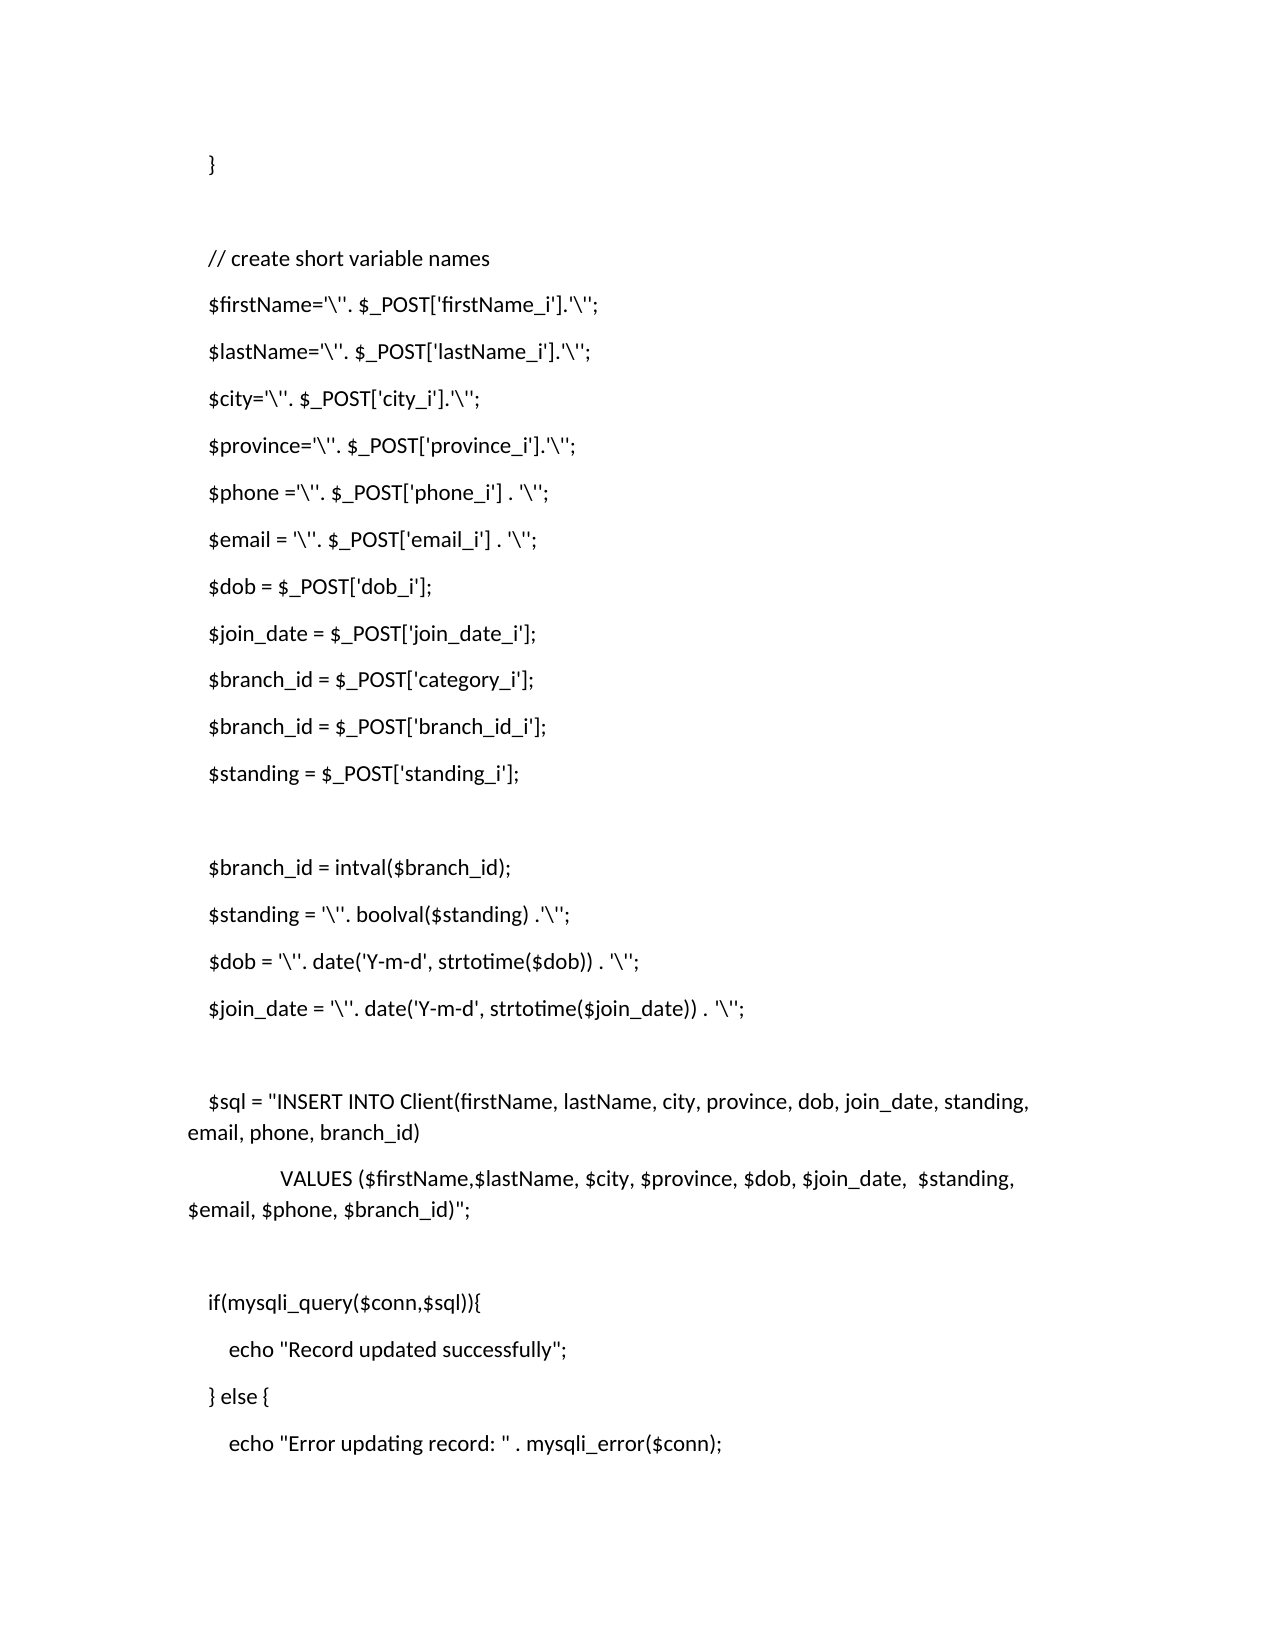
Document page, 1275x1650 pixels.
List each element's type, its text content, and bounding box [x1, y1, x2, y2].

text $email = '\''. $_POST['email_i'] . '\''; [187, 525, 1087, 553]
text $dob = '\''. date('Y-m-d', strtotime($dob)) . '\''; [187, 947, 1087, 975]
text $branch_id = $_POST['category_i']; [187, 666, 1087, 694]
text $standing = '\''. boolval($standing) .'\''; [187, 900, 1087, 928]
text echo "Error updating record: " . mysqli_error($conn); [187, 1429, 1087, 1457]
text $lastName='\''. $_POST['lastName_i'].'\''; [187, 337, 1087, 366]
text } else { [187, 1382, 1087, 1410]
text $join_date = '\''. date('Y-m-d', strtotime($join_date)) . '\''; [187, 994, 1087, 1022]
text $join_date = $_POST['join_date_i']; [187, 619, 1087, 647]
text $sql = "INSERT INTO Client(firstName, lastName, city, province, dob, join_date, standing, email, phone, branch_id) [187, 1087, 1087, 1146]
text echo "Record updated successfully"; [187, 1335, 1087, 1363]
text $branch_id = intval($branch_id); [187, 853, 1087, 881]
text $branch_id = $_POST['branch_id_i']; [187, 712, 1087, 741]
text $standing = $_POST['standing_i']; [187, 759, 1087, 787]
text if(mysqli_query($conn,$sql)){ [187, 1288, 1087, 1317]
text // create short variable names [187, 244, 1087, 272]
text $firstName='\''. $_POST['firstName_i'].'\''; [187, 291, 1087, 319]
text $phone ='\''. $_POST['phone_i'] . '\''; [187, 478, 1087, 506]
text $province='\''. $_POST['province_i'].'\''; [187, 431, 1087, 459]
text $city='\''. $_POST['city_i'].'\''; [187, 384, 1087, 412]
text } [187, 150, 1087, 178]
text VALUES ($firstName,$lastName, $city, $province, $dob, $join_date, $standing, $email, $phone, $branch_id)"; [187, 1164, 1087, 1223]
text $dob = $_POST['dob_i']; [187, 572, 1087, 600]
